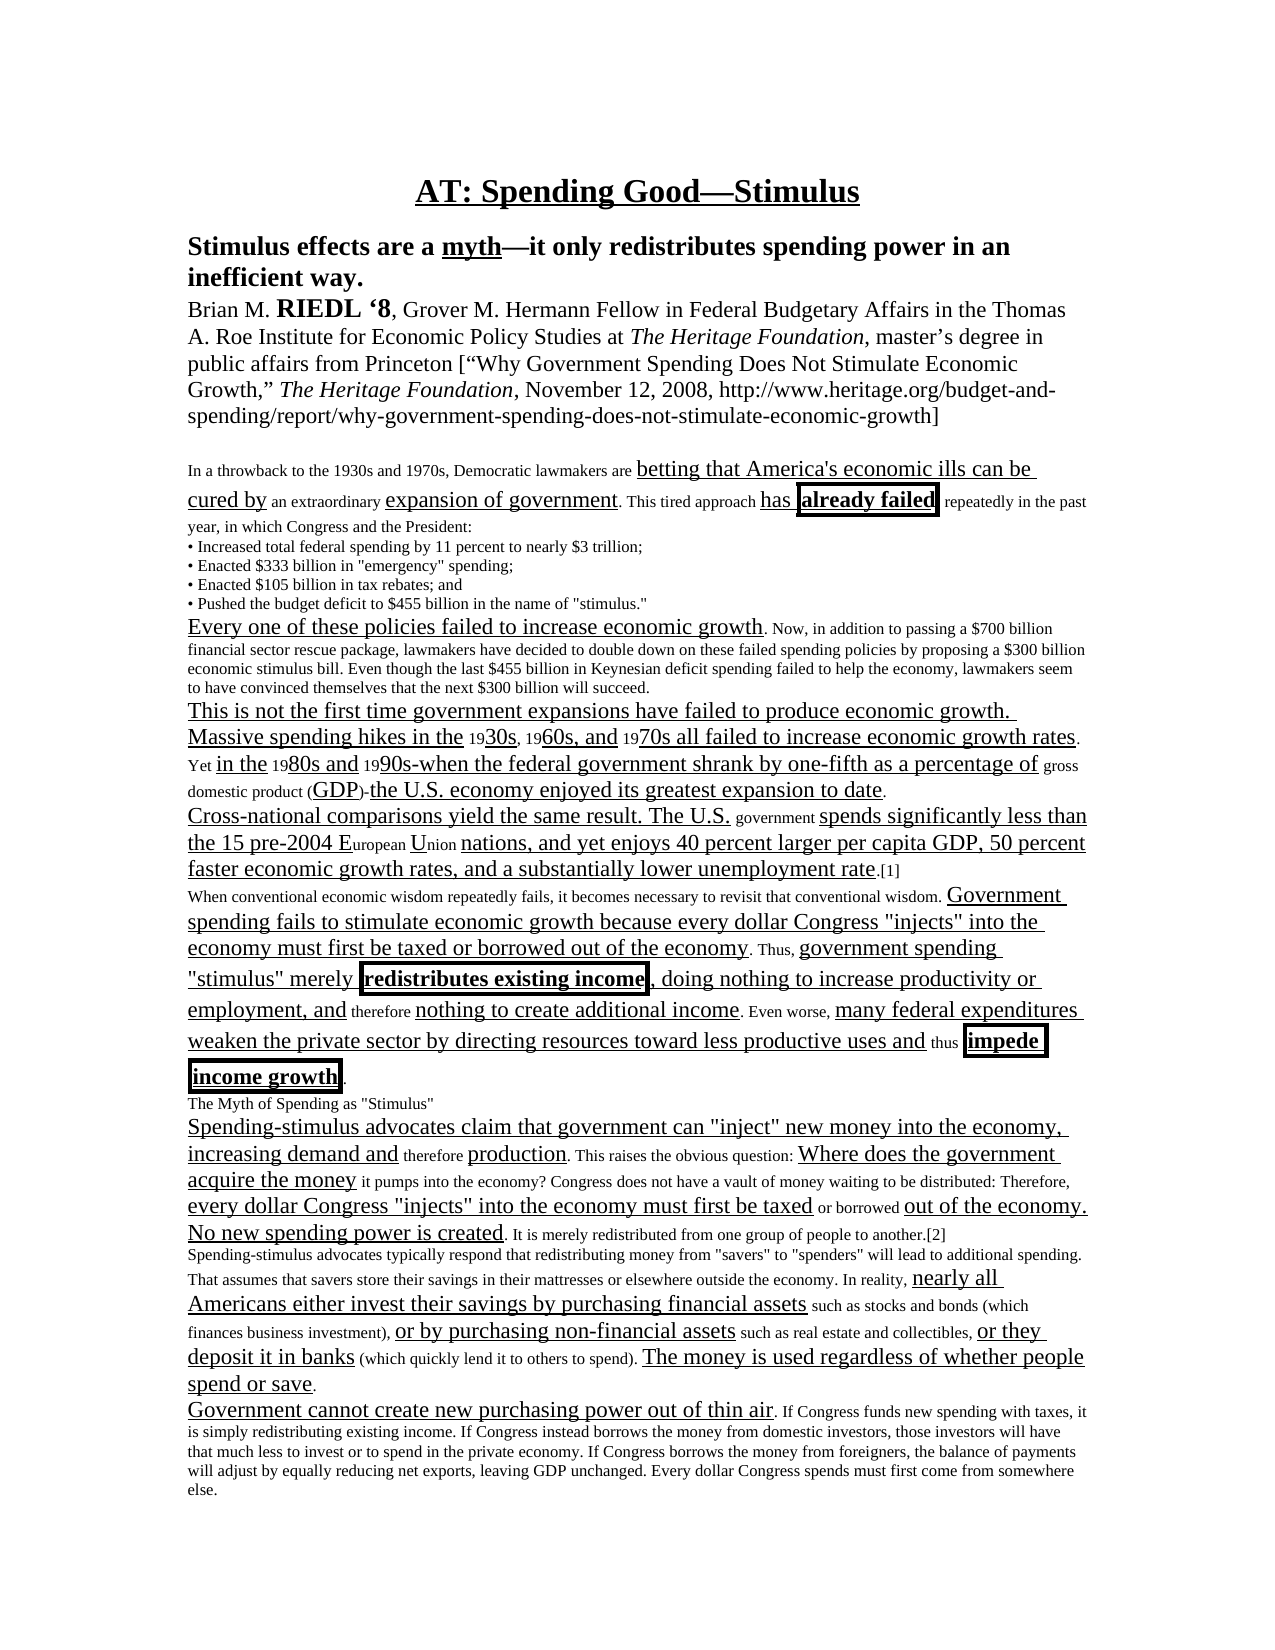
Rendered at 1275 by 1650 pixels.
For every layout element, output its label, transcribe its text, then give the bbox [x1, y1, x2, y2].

text Every one of these policies failed to increase economic growth. Now, in addition to passing a $700 billion financial sector rescue package, lawmakers have decided to double down on these failed spending policies by proposing a $300 billion economic stimulus bill. Even though the last $455 billion in Keynesian deficit spending failed to help the economy, lawmakers seem to have convinced themselves that the next $300 billion will succeed. [187, 613, 1087, 697]
text In a throwback to the 1930s and 1970s, Democratic lawmakers are betting that America's economic ills can be cured by an extraordinary expansion of government. This tired approach has already failed repeatedly in the past year, in which Congress and the President: [187, 455, 1087, 536]
text • Pushed the budget deficit to $455 billion in the name of "stimulus." [187, 594, 1087, 613]
text Spending-stimulus advocates typically respond that redistributing money from "savers" to "spenders" will lead to additional spending. That assumes that savers store their savings in their mattresses or elsewhere outside the economy. In reality, nearly all Americans either invest their savings by purchasing financial assets such as stocks and bonds (which finances business investment), or by purchasing non-financial assets such as real estate and collectibles, or they deposit it in banks (which quickly lend it to others to spend). The money is used regardless of whether people spend or save. [187, 1245, 1087, 1396]
text Brian M. RIEDL ‘8, Grover M. Hermann Fellow in Federal Budgetary Affairs in the Thomas A. Roe Institute for Economic Policy Studies at The Heritage Foundation, master’s degree in public affairs from Princeton [“Why Government Spending Does Not Stimulate Economic Growth,” The Heritage Foundation, November 12, 2008, http://www.heritage.org/budget-and-spending/report/why-government-spending-does-not-stimulate-economic-growth] [187, 292, 1087, 429]
text • Increased total federal spending by 11 percent to nearly $3 trillion; [187, 536, 1087, 556]
text Spending-stimulus advocates claim that government can "inject" new money into the economy, increasing demand and therefore production. This raises the obvious question: Where does the government acquire the money it pumps into the economy? Congress does not have a vault of money waiting to be distributed: Therefore, every dollar Congress "injects" into the economy must first be taxed or borrowed out of the economy. No new spending power is created. It is merely redistributed from one group of people to another.[2] [187, 1113, 1087, 1245]
text Government cannot create new purchasing power out of thin air. If Congress funds new spending with taxes, it is simply redistributing existing income. If Congress instead borrows the money from domestic investors, those investors will have that much less to invest or to spend in the private economy. If Congress borrows the money from foreigners, the balance of payments will adjust by equally reducing net exports, leaving GDP unchanged. Every dollar Congress spends must first come from somewhere else. [187, 1396, 1087, 1499]
text • Enacted $333 billion in "emergency" spending; [187, 556, 1087, 575]
text When conventional economic wisdom repeatedly fails, it becomes necessary to revisit that conventional wisdom. Government spending fails to stimulate economic growth because every dollar Congress "injects" into the economy must first be taxed or borrowed out of the economy. Thus, government spending "stimulus" merely redistributes existing income, doing nothing to increase productivity or employment, and therefore nothing to create additional income. Even worse, many federal expenditures weaken the private sector by directing resources toward less productive uses and thus impede income growth. [187, 881, 1087, 1094]
subtitle Stimulus effects are a myth—it only redistributes spending power in an inefficient way. [187, 230, 1087, 292]
subtitle AT: Spending Good—Stimulus [187, 171, 1087, 209]
text This is not the first time government expansions have failed to produce economic growth. Massive spending hikes in the 1930s, 1960s, and 1970s all failed to increase economic growth rates. Yet in the 1980s and 1990s-when the federal government shrank by one-fifth as a percentage of gross domestic product (GDP)-the U.S. economy enjoyed its greatest expansion to date. [187, 697, 1087, 802]
text The Myth of Spending as "Stimulus" [187, 1094, 1087, 1113]
text • Enacted $105 billion in tax rebates; and [187, 575, 1087, 594]
text Cross-national comparisons yield the same result. The U.S. government spends significantly less than the 15 pre-2004 European Union nations, and yet enjoys 40 percent larger per capita GDP, 50 percent faster economic growth rates, and a substantially lower unemployment rate.[1] [187, 802, 1087, 881]
